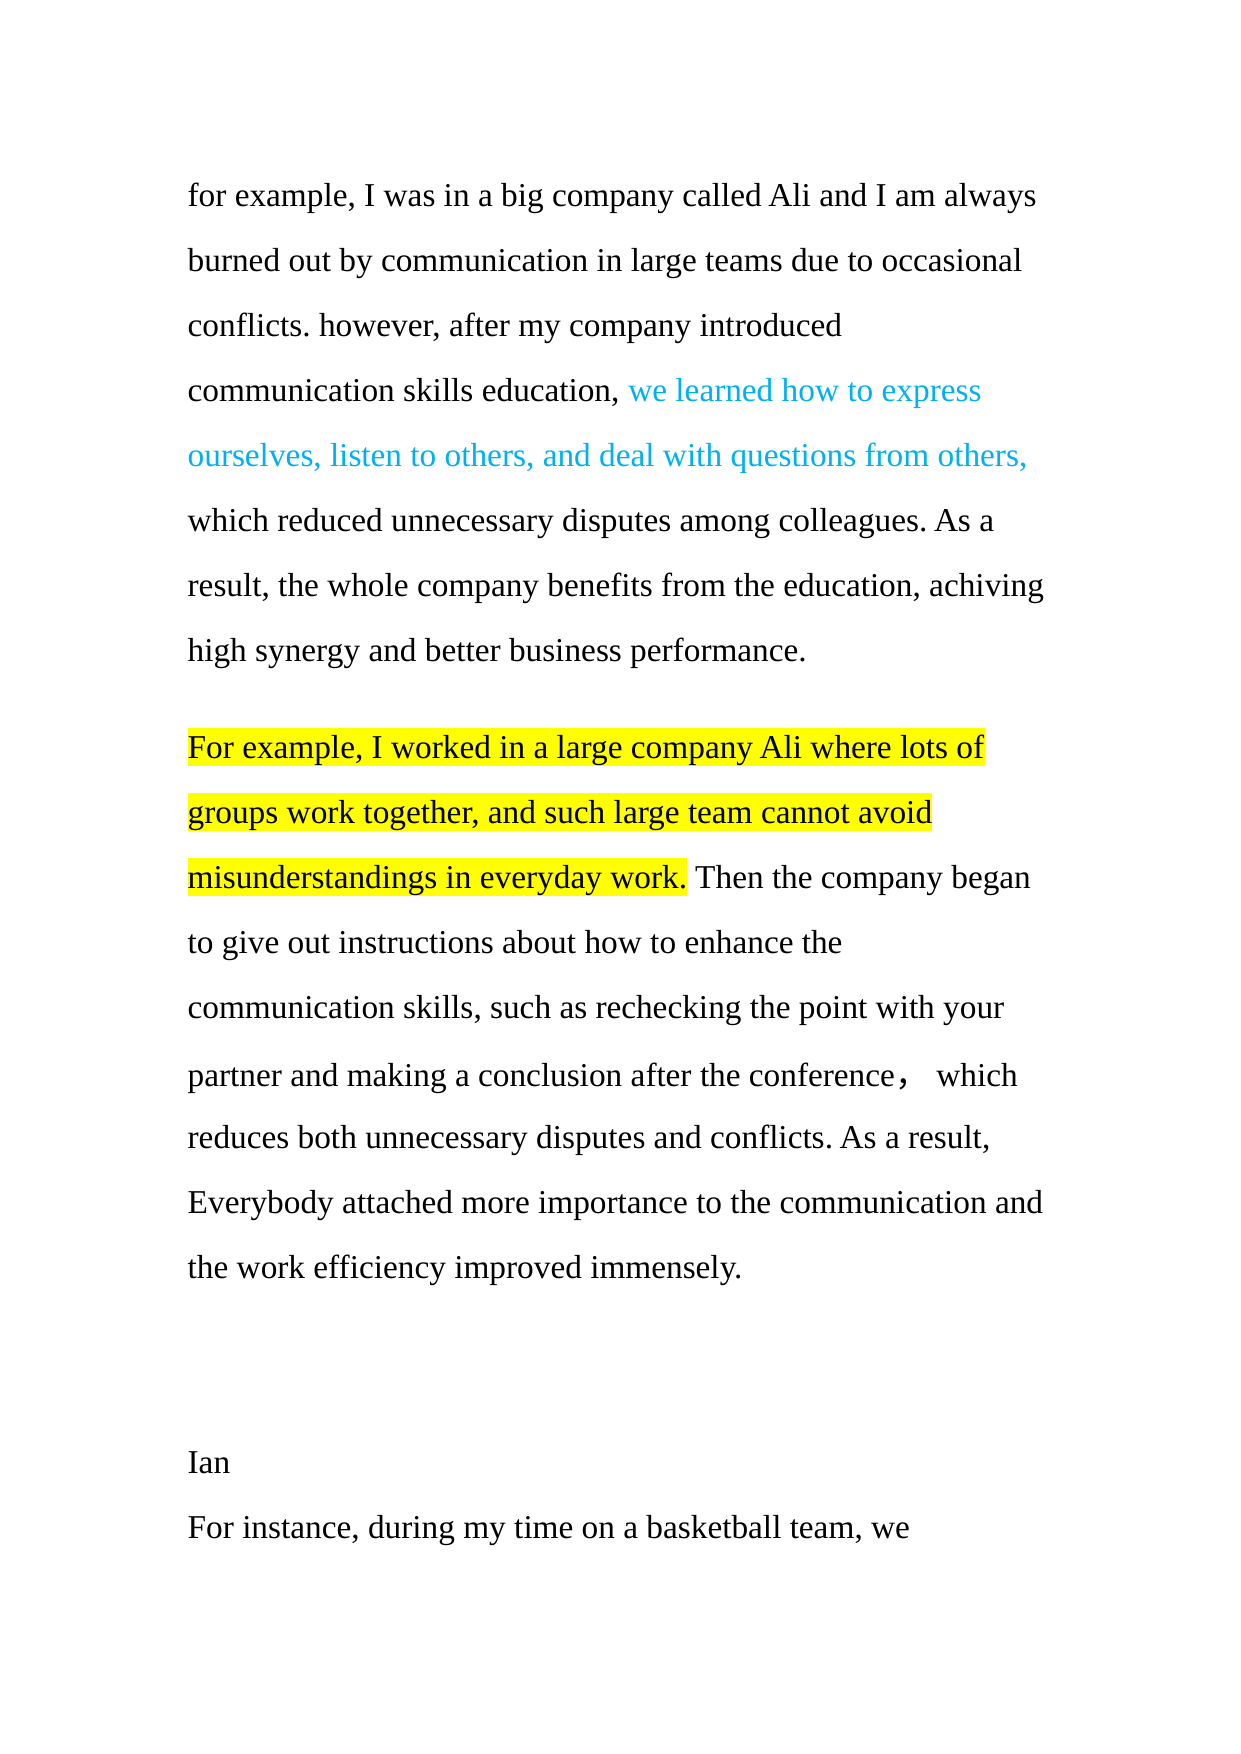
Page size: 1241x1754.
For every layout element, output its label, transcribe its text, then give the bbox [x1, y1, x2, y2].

text for example, I was in a big company called Ali and I am always burned out by communication in large teams due to occasional conflicts. however, after my company introduced communication skills education, we learned how to express ourselves, listen to others, and deal with questions from others, which reduced unnecessary disputes among colleagues. As a result, the whole company benefits from the education, achiving high synergy and better business performance. [187, 162, 1053, 682]
text Ian [187, 1429, 1053, 1494]
text For example, I worked in a large company Ali where lots of groups work together, and such large team cannot avoid misunderstandings in everyday work. Then the company began to give out instructions about how to enhance the communication skills, such as rechecking the point with your partner and making a conclusion after the conference， which reduces both unnecessary disputes and conflicts. As a result, Everybody attached more importance to the communication and the work efficiency improved immensely. [187, 714, 1053, 1299]
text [187, 1494, 1053, 1559]
